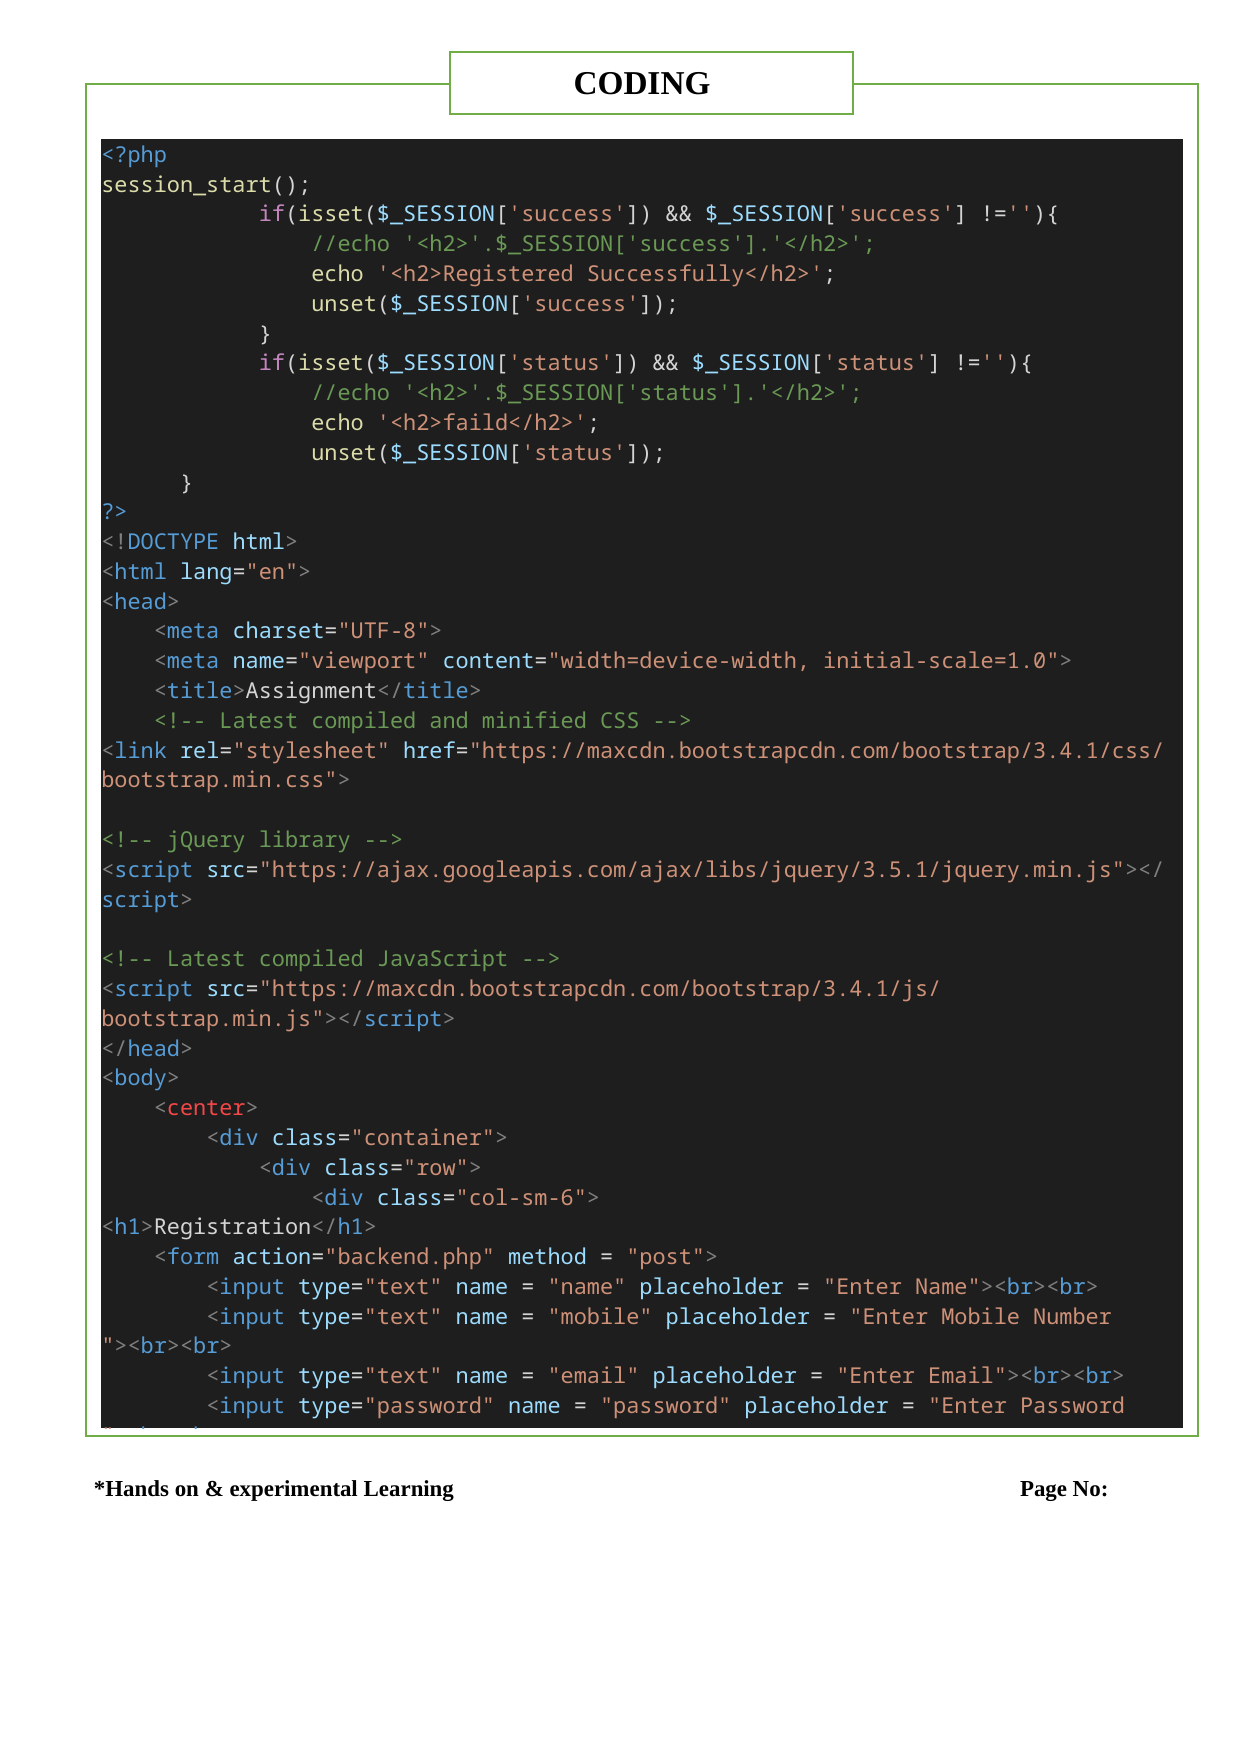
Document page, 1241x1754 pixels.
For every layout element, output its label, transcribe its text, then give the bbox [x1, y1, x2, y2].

text *Hands on & experimental Learning Page No: [94, 1474, 1118, 1501]
